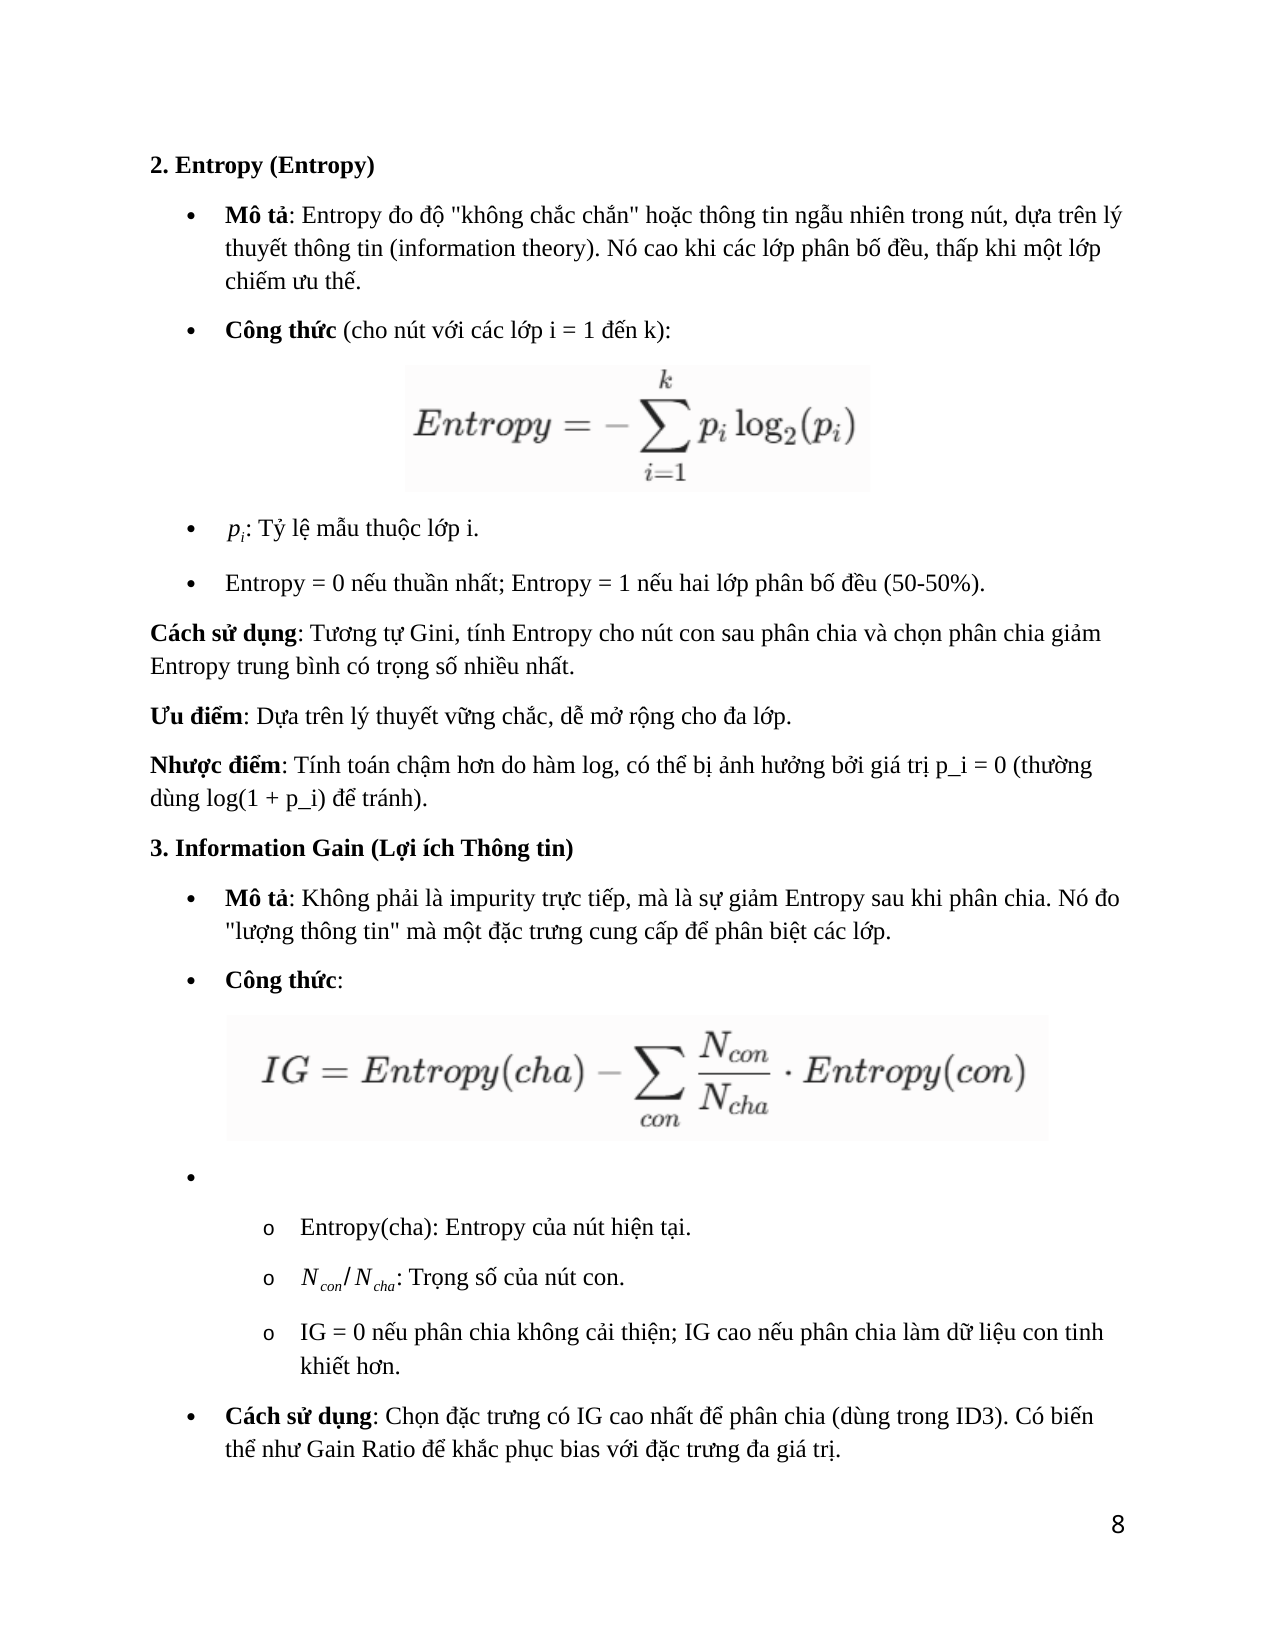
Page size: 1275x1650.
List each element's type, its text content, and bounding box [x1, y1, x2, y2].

picture [404, 365, 871, 492]
list Cách sử dụng: Chọn đặc trưng có IG cao nhất để phân chia (dùng trong ID3). Có biến thể như Gain Ratio để khắc phục bias với đặc trưng đa giá trị. [187, 1401, 1125, 1463]
picture [226, 1015, 1049, 1141]
list IG = 0 nếu phân chia không cải thiện; IG cao nếu phân chia làm dữ liệu con tinh khiết hơn. [262, 1317, 1125, 1380]
text Cách sử dụng: Tương tự Gini, tính Entropy cho nút con sau phân chia và chọn phân chia giảm Entropy trung bình có trọng số nhiều nhất. [150, 618, 1125, 680]
text Nhược điểm: Tính toán chậm hơn do hàm log, có thể bị ảnh hưởng bởi giá trị p_i = 0 (thường dùng log(1 + p_i) để tránh). [150, 751, 1125, 812]
list Entropy = 0 nếu thuần nhất; Entropy = 1 nếu hai lớp phân bố đều (50-50%). [187, 568, 1125, 597]
text 3. Information Gain (Lợi ích Thông tin) [150, 833, 1125, 862]
list Entropy(cha): Entropy của nút hiện tại. [262, 1212, 1125, 1241]
list Công thức (cho nút với các lớp i = 1 đến k): [187, 315, 1125, 344]
text 2. Entropy (Entropy) [150, 150, 1125, 179]
list : Trọng số của nút con. [262, 1262, 1125, 1296]
list Mô tả: Entropy đo độ "không chắc chắn" hoặc thông tin ngẫu nhiên trong nút, dựa trên lý thuyết thông tin (information theory). Nó cao khi các lớp phân bố đều, thấp khi một lớp chiếm ưu thế. [187, 200, 1125, 294]
text Ưu điểm: Dựa trên lý thuyết vững chắc, dễ mở rộng cho đa lớp. [150, 701, 1125, 729]
list Mô tả: Không phải là impurity trực tiếp, mà là sự giảm Entropy sau khi phân chia. Nó đo "lượng thông tin" mà một đặc trưng cung cấp để phân biệt các lớp. [187, 883, 1125, 945]
list : Tỷ lệ mẫu thuộc lớp i. [187, 513, 1125, 547]
list Công thức: [187, 966, 1125, 994]
